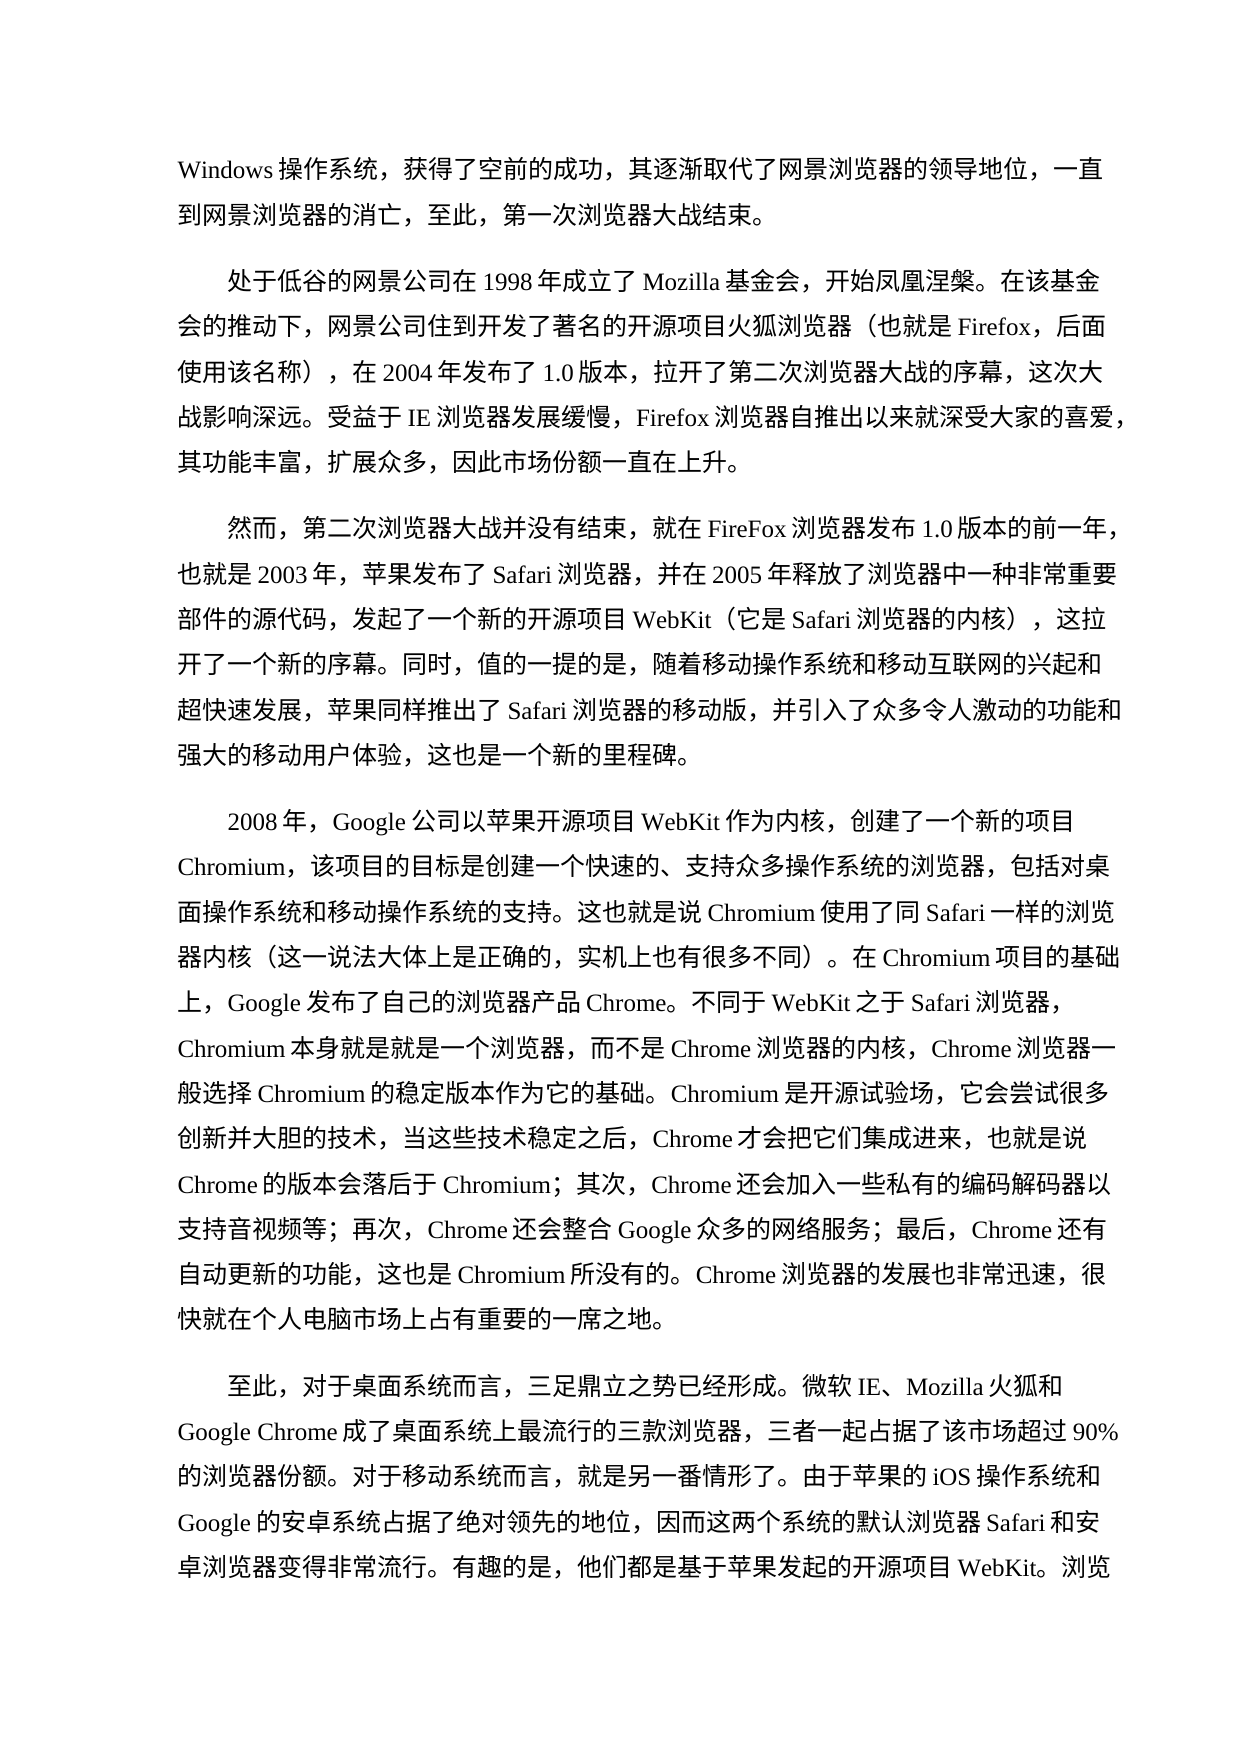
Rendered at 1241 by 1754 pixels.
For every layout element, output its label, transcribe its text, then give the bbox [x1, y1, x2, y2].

text 2008年，Google公司以苹果开源项目WebKit作为内核，创建了一个新的项目Chromium，该项目的目标是创建一个快速的、支持众多操作系统的浏览器，包括对桌面操作系统和移动操作系统的支持。这也就是说Chromium使用了同Safari一样的浏览器内核（这一说法大体上是正确的，实机上也有很多不同）。在Chromium项目的基础上，Google发布了自己的浏览器产品Chrome。不同于WebKit之于Safari浏览器，Chromium本身就是就是一个浏览器，而不是Chrome浏览器的内核，Chrome浏览器一般选择Chromium的稳定版本作为它的基础。Chromium是开源试验场，它会尝试很多创新并大胆的技术，当这些技术稳定之后，Chrome才会把它们集成进来，也就是说Chrome的版本会落后于Chromium；其次，Chrome还会加入一些私有的编码解码器以支持音视频等；再次，Chrome还会整合Google众多的网络服务；最后，Chrome还有自动更新的功能，这也是Chromium所没有的。Chrome浏览器的发展也非常迅速，很快就在个人电脑市场上占有重要的一席之地。 [177, 802, 1122, 1336]
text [177, 150, 1122, 232]
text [177, 1366, 1122, 1584]
text 然而，第二次浏览器大战并没有结束，就在FireFox浏览器发布1.0版本的前一年，也就是2003年，苹果发布了Safari浏览器，并在2005年释放了浏览器中一种非常重要部件的源代码，发起了一个新的开源项目WebKit（它是Safari浏览器的内核），这拉开了一个新的序幕。同时，值的一提的是，随着移动操作系统和移动互联网的兴起和超快速发展，苹果同样推出了Safari浏览器的移动版，并引入了众多令人激动的功能和强大的移动用户体验，这也是一个新的里程碑。 [177, 509, 1122, 772]
text 处于低谷的网景公司在1998年成立了Mozilla基金会，开始凤凰涅槃。在该基金会的推动下，网景公司住到开发了著名的开源项目火狐浏览器（也就是Firefox，后面使用该名称），在2004年发布了1.0版本，拉开了第二次浏览器大战的序幕，这次大战影响深远。受益于IE浏览器发展缓慢，Firefox浏览器自推出以来就深受大家的喜爱，其功能丰富，扩展众多，因此市场份额一直在上升。 [177, 261, 1122, 479]
